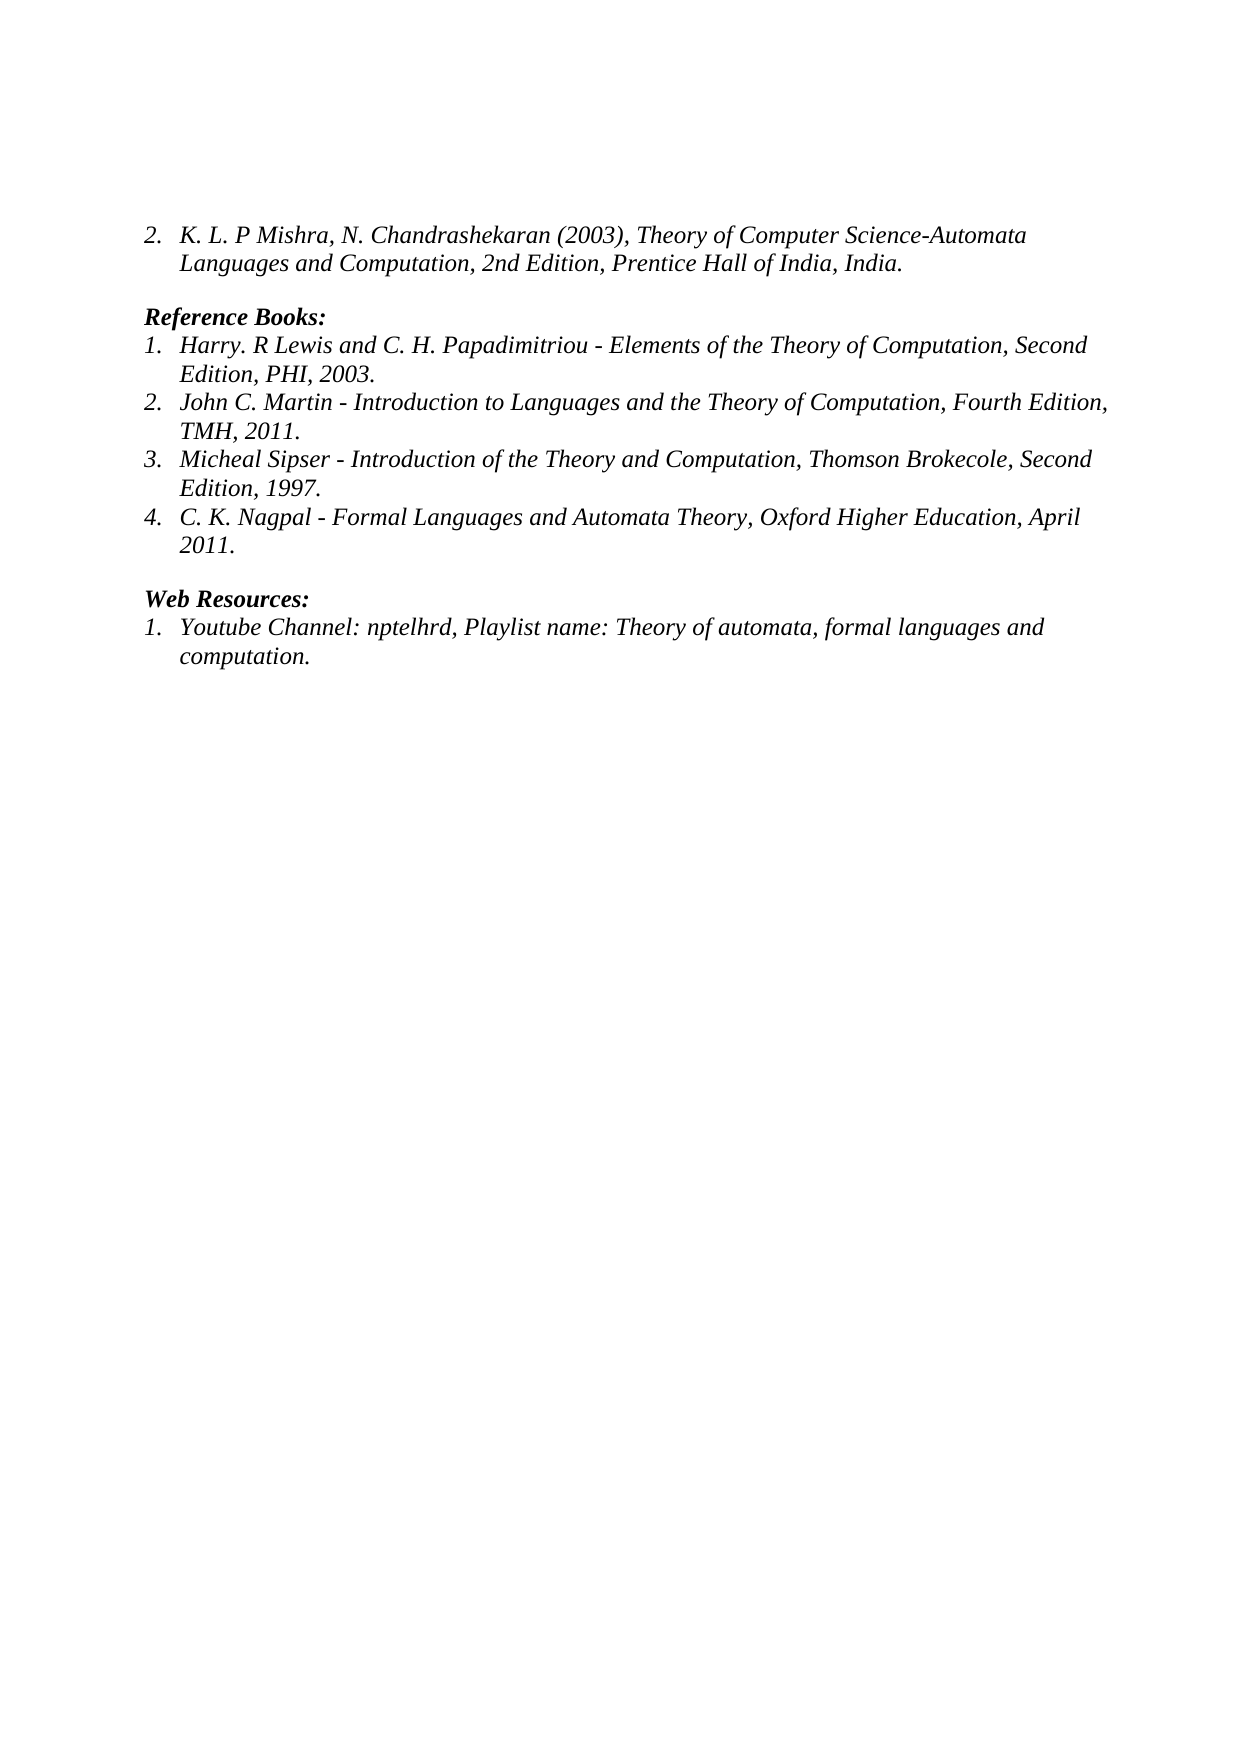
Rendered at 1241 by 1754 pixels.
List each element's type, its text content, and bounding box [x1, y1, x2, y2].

text Web Resources: [144, 584, 1142, 613]
list C. K. Nagpal - Formal Languages and Automata Theory, Oxford Higher Education, April 2011. [144, 502, 1142, 559]
text Reference Books: [144, 302, 1142, 331]
list Micheal Sipser - Introduction of the Theory and Computation, Thomson Brokecole, Second Edition, 1997. [144, 445, 1142, 502]
list Harry. R Lewis and C. H. Papadimitriou - Elements of the Theory of Computation, Second Edition, PHI, 2003. [144, 331, 1142, 388]
list Youtube Channel: nptelhrd, Playlist name: Theory of automata, formal languages and computation. [144, 613, 1142, 670]
list K. L. P Mishra, N. Chandrashekaran (2003), Theory of Computer Science-Automata Languages and Computation, 2nd Edition, Prentice Hall of India, India. [144, 220, 1142, 277]
list John C. Martin - Introduction to Languages and the Theory of Computation, Fourth Edition, TMH, 2011. [144, 388, 1142, 445]
